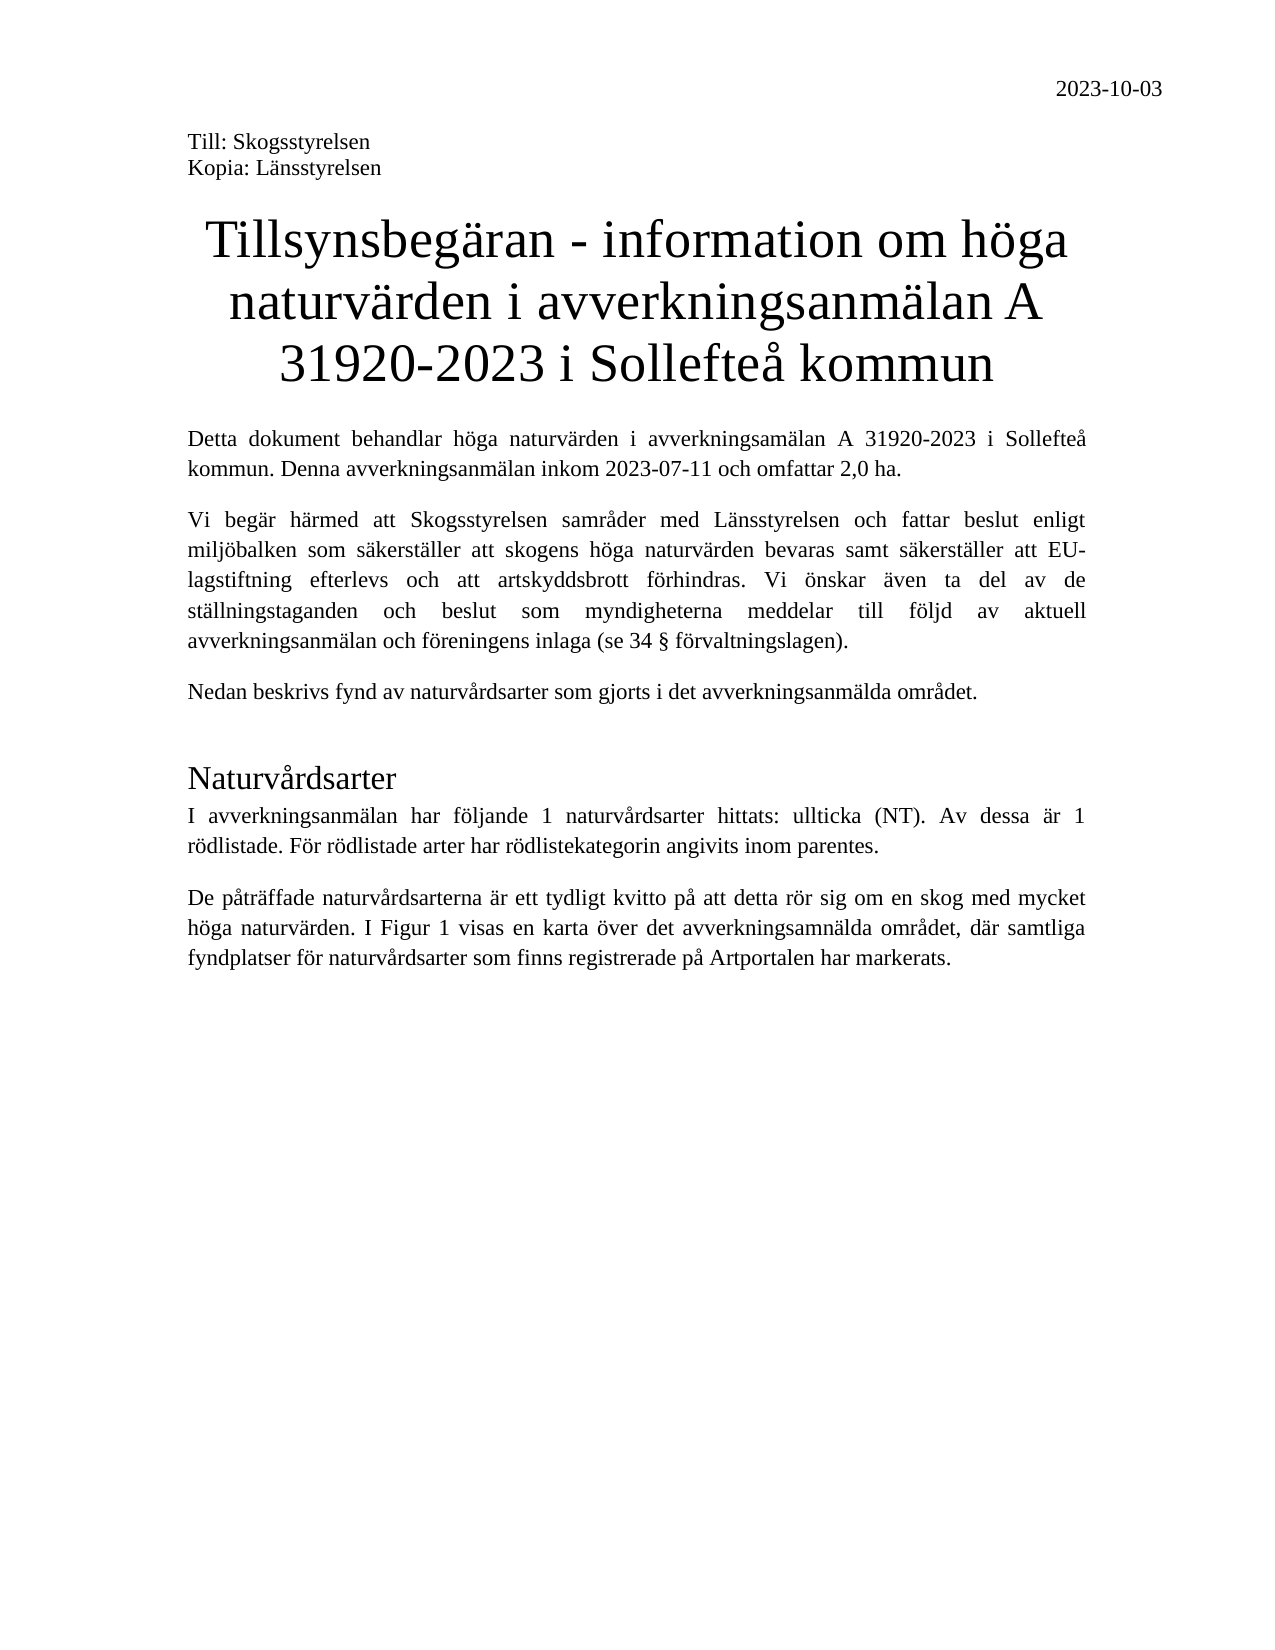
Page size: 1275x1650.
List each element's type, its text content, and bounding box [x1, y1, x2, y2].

text Vi begär härmed att Skogsstyrelsen samråder med Länsstyrelsen och fattar beslut enligt miljöbalken som säkerställer att skogens höga naturvärden bevaras samt säkerställer att EU-lagstiftning efterlevs och att artskyddsbrott förhindras. Vi önskar även ta del av de ställningstaganden och beslut som myndigheterna meddelar till följd av aktuell avverkningsanmälan och föreningens inlaga (se 34 § förvaltningslagen). [187, 506, 1087, 653]
text Detta dokument behandlar höga naturvärden i avverkningsamälan A 31920-2023 i Sollefteå kommun. Denna avverkningsanmälan inkom 2023-07-11 och omfattar 2,0 ha. [187, 425, 1087, 481]
text De påträffade naturvårdsarterna är ett tydligt kvitto på att detta rör sig om en skog med mycket höga naturvärden. I Figur 1 visas en karta över det avverkningsamnälda området, där samtliga fyndplatser för naturvårdsarter som finns registrerade på Artportalen har markerats. [187, 883, 1087, 970]
text I avverkningsanmälan har följande 1 naturvårdsarter hittats: ullticka (NT). Av dessa är 1 rödlistade. För rödlistade arter har rödlistekategorin angivits inom parentes. [187, 802, 1087, 859]
title Tillsynsbegäran - information om höga naturvärden i avverkningsanmälan A 31920-2023 i Sollefteå kommun [187, 207, 1087, 394]
text Nedan beskrivs fynd av naturvårdsarter som gjorts i det avverkningsanmälda området. [187, 678, 1087, 704]
subtitle Naturvårdsarter [187, 758, 1087, 797]
